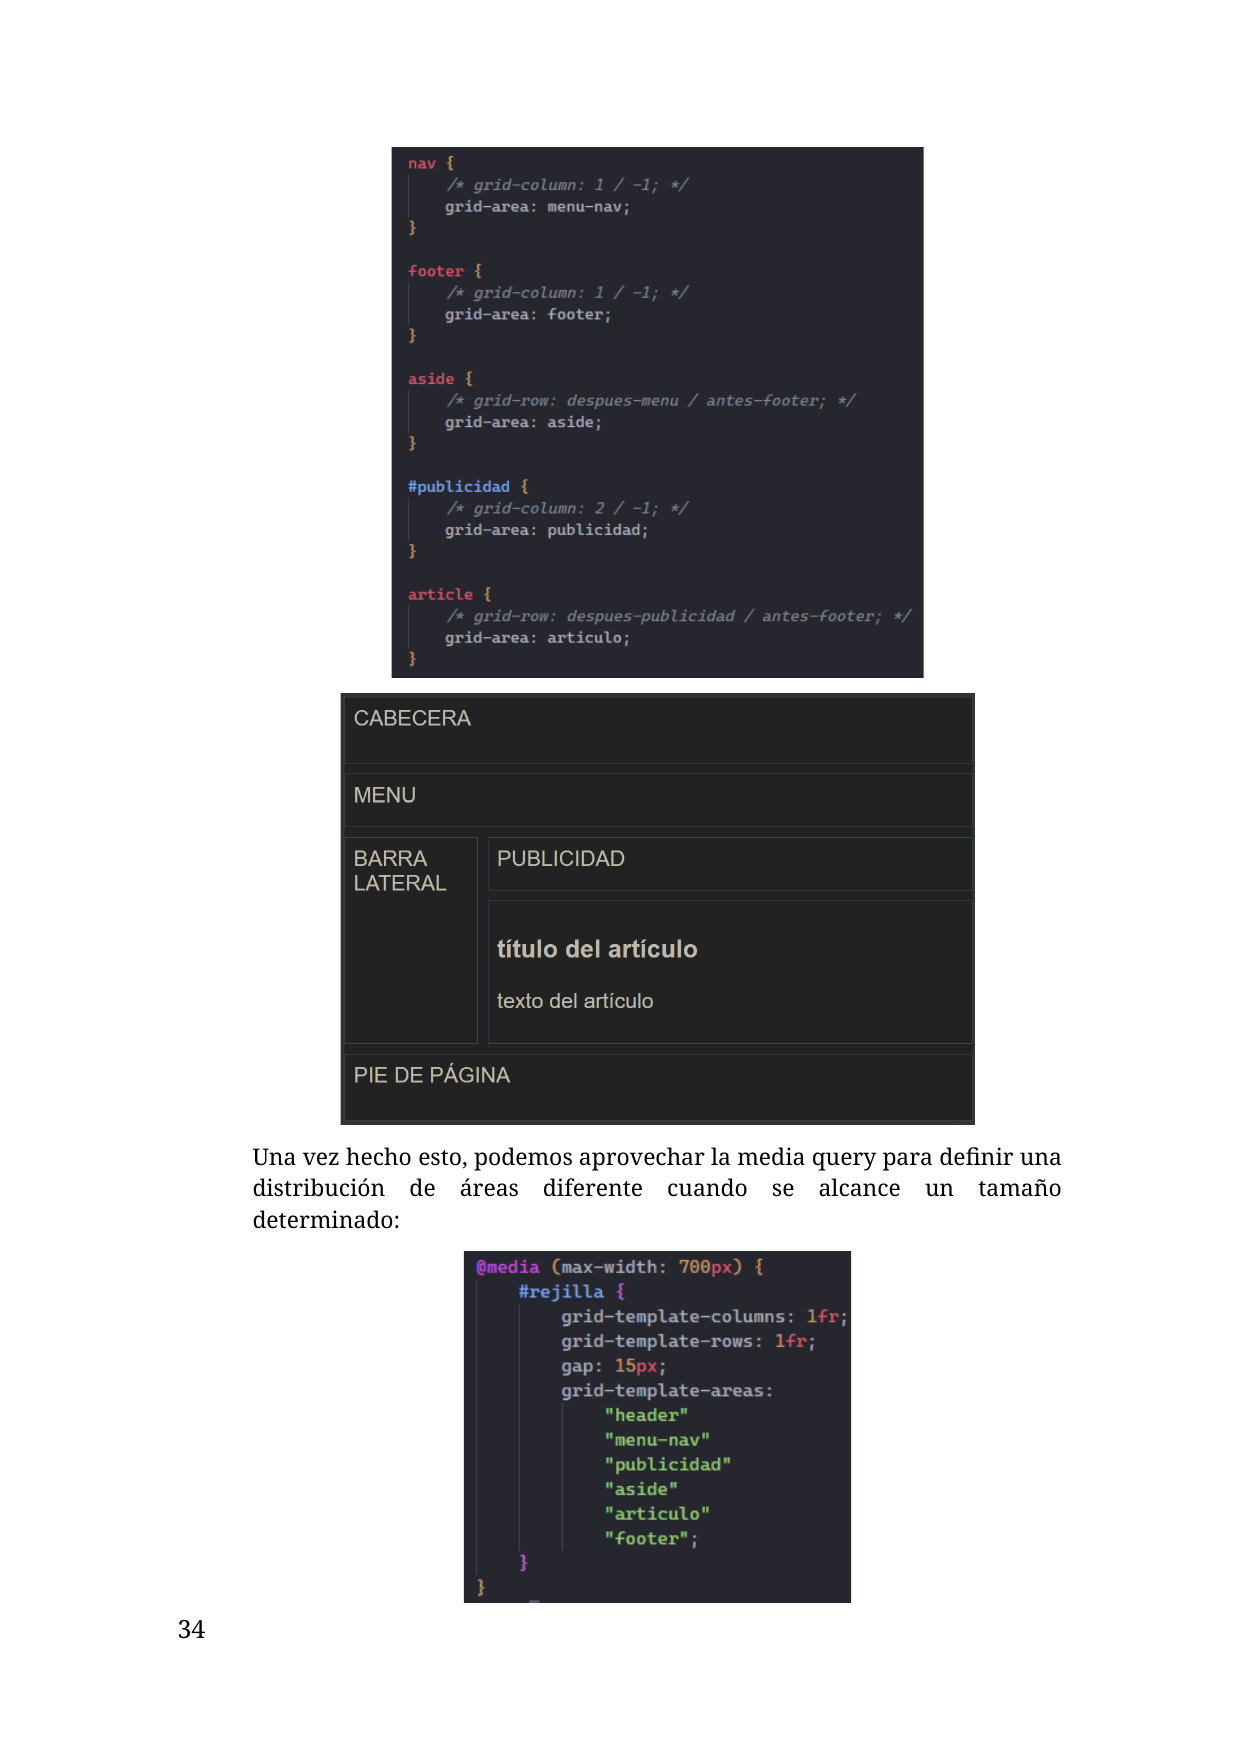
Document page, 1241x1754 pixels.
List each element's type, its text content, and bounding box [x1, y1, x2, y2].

picture [463, 1251, 852, 1603]
picture [340, 693, 975, 1125]
picture [391, 147, 924, 678]
text Una vez hecho esto, podemos aprovechar la media query para definir una distribución de áreas diferente cuando se alcance un tamaño determinado: [252, 1141, 1063, 1235]
